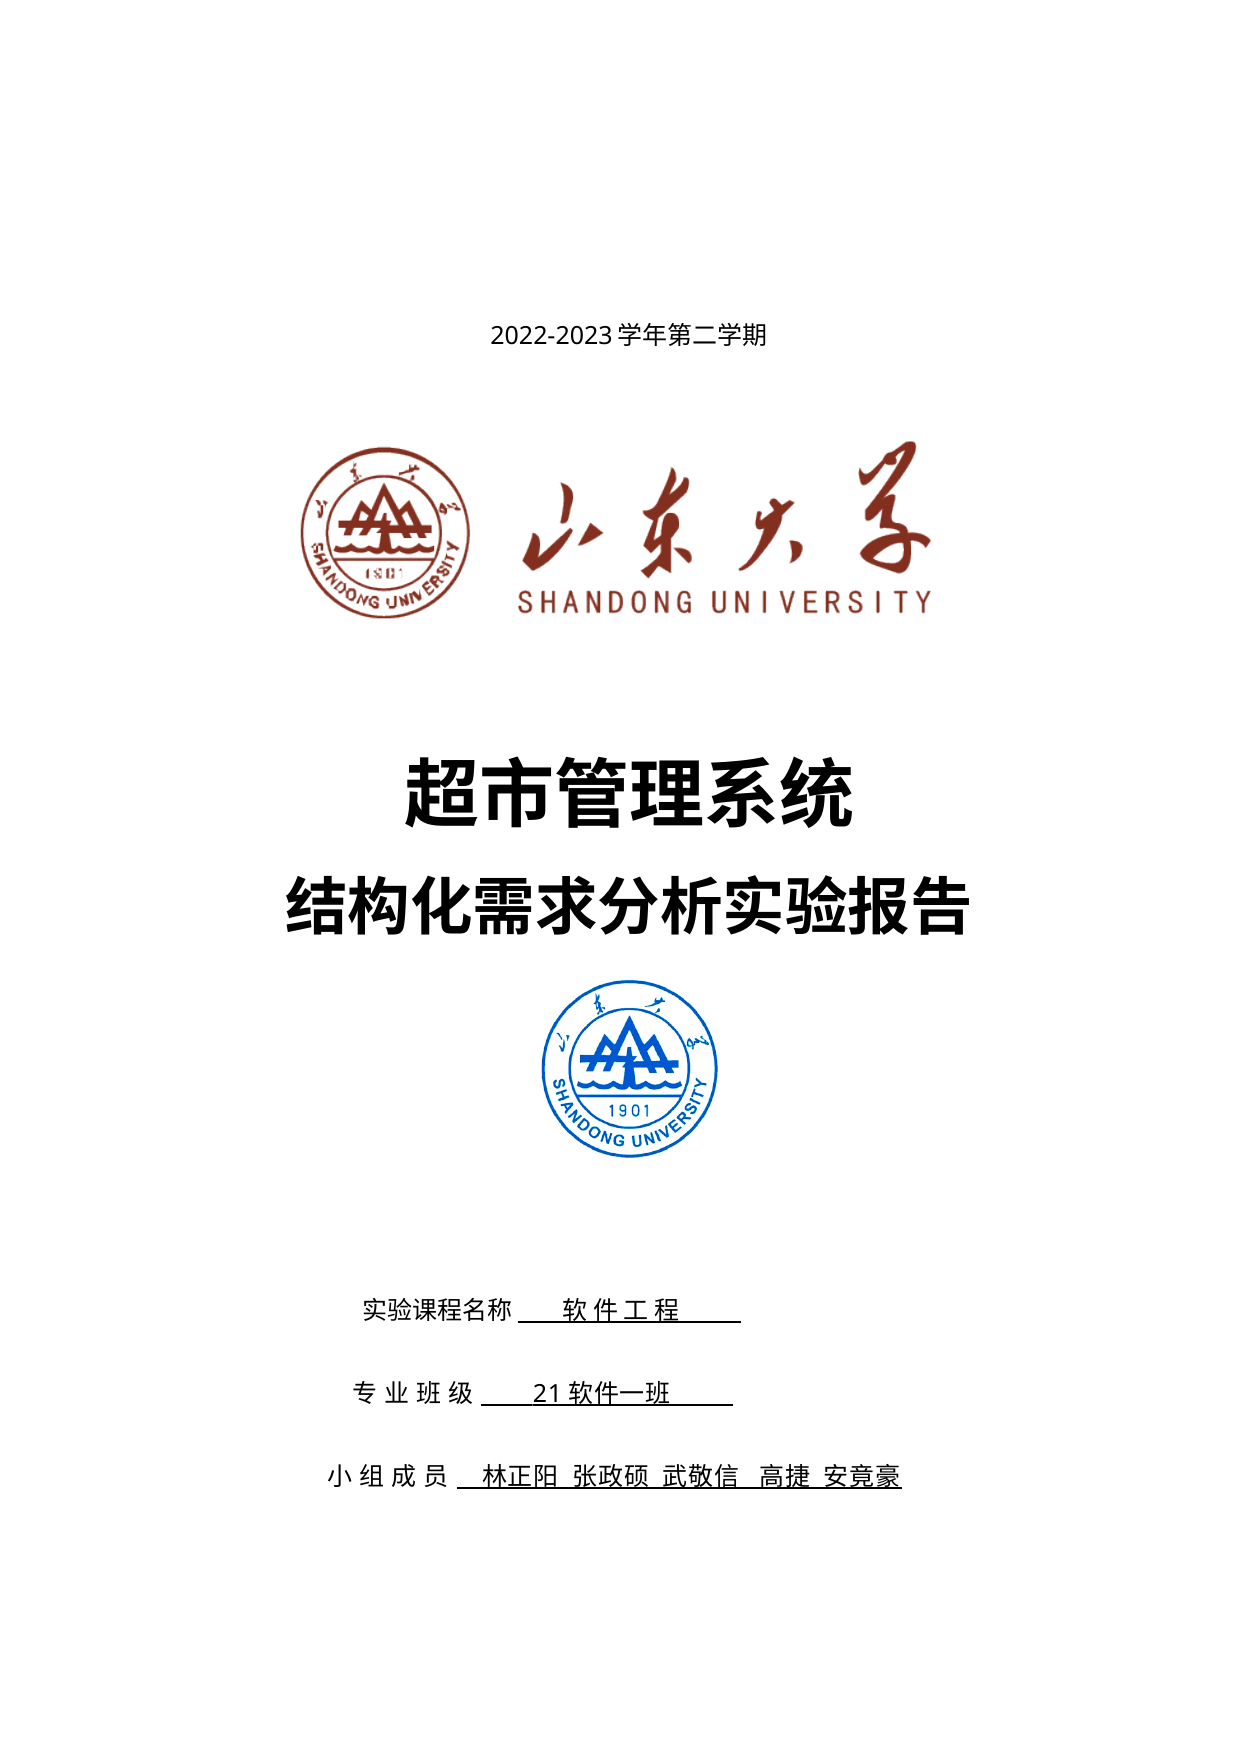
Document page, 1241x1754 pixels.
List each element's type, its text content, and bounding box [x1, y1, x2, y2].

text 结构化需求分析实验报告 [165, 853, 1092, 951]
text 专 业 班 级 21软件一班 [165, 1359, 903, 1424]
text 超市管理系统 [165, 723, 1092, 853]
text 2022-2023学年第二学期 [165, 301, 1092, 366]
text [327, 1442, 903, 1507]
text 实验课程名称 软 件 工 程 [165, 1276, 903, 1341]
picture [242, 398, 1016, 657]
picture [511, 950, 747, 1187]
